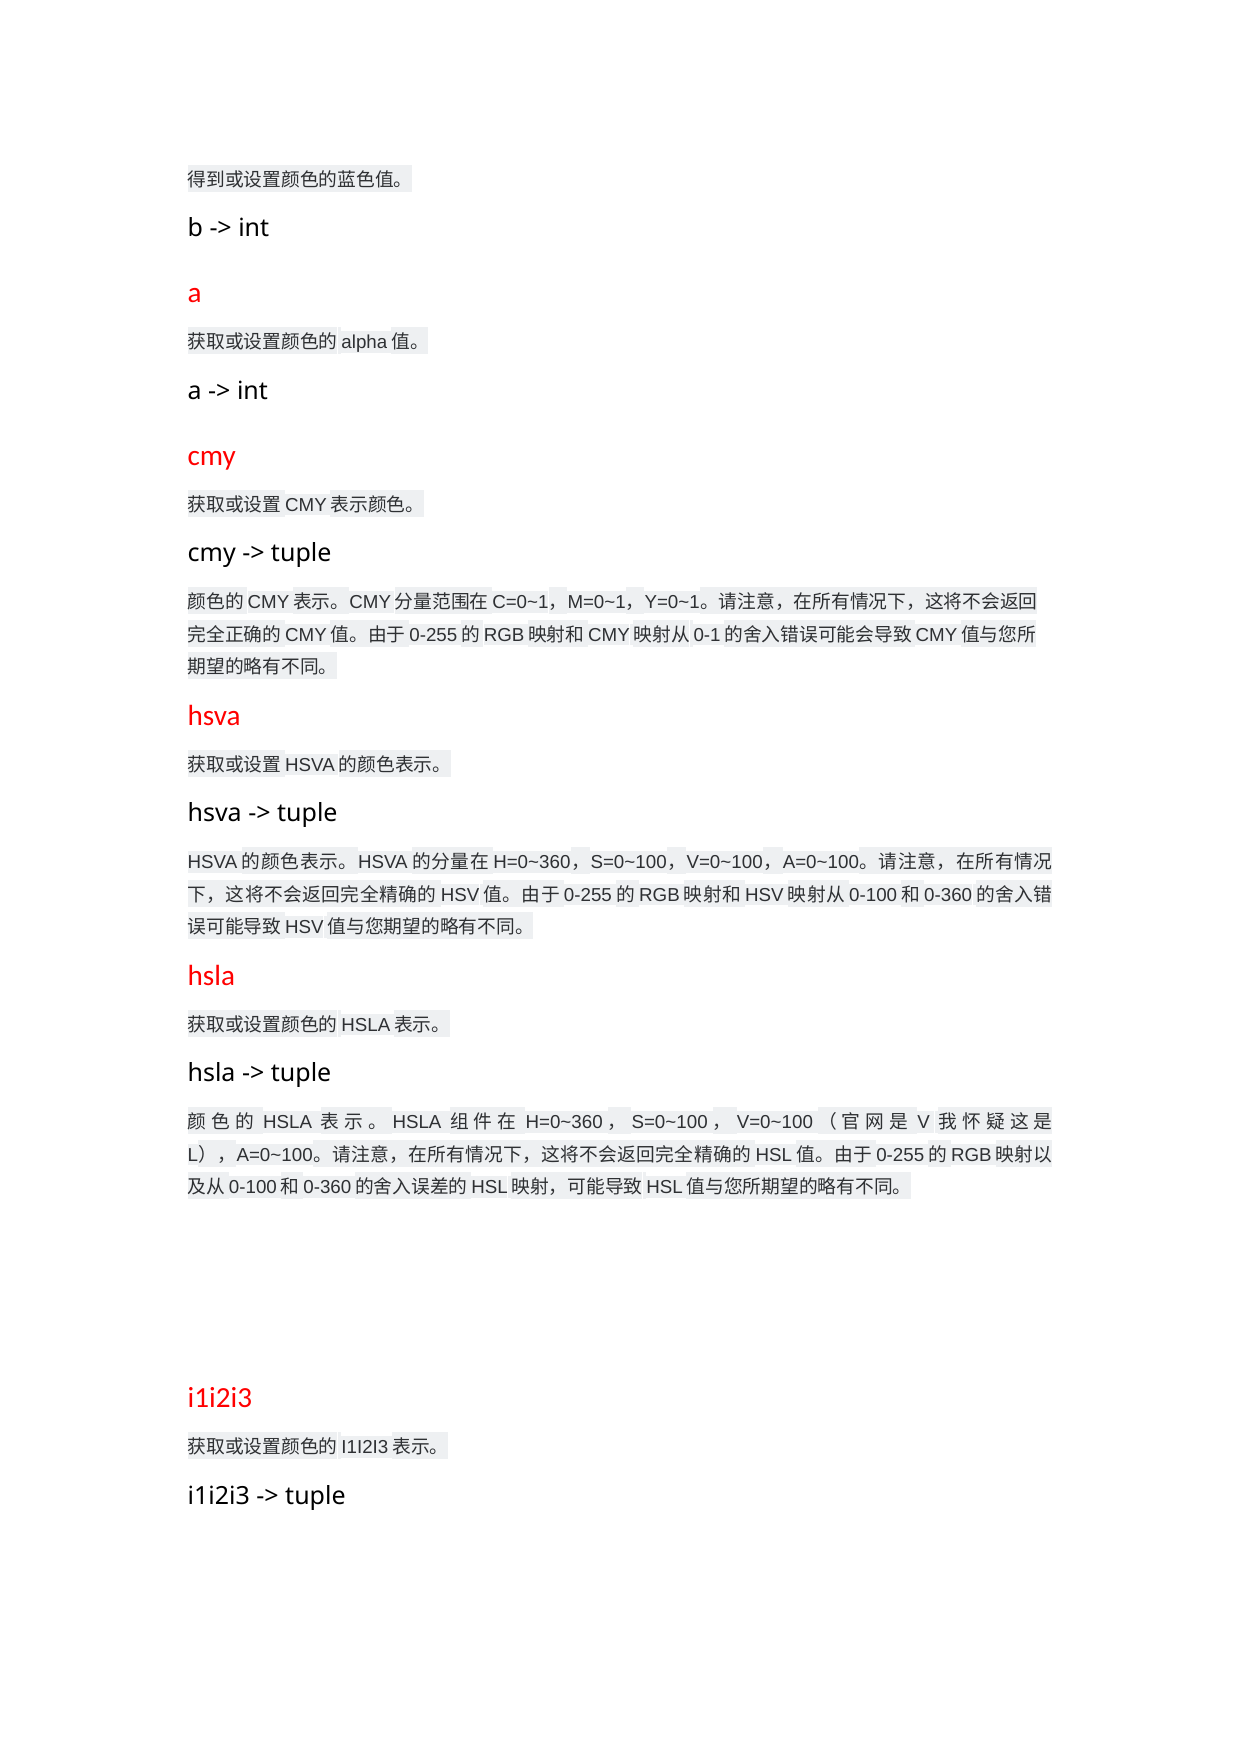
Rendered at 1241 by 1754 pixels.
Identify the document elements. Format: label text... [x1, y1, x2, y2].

text b -> int [187, 194, 1053, 259]
text HSVA的颜色表示。HSVA的分量在H=0~360，S=0~100，V=0~100，A=0~100。请注意，在所有情况下，这将不会返回完全精确的HSV值。由于0-255的RGB映射和HSV映射从0-100和0-360的舍入错误可能导致HSV值与您期望的略有不同。 [187, 844, 1053, 942]
text 获取或设置颜色的HSLA表示。 [187, 1007, 1053, 1039]
text hsva -> tuple [187, 779, 1053, 844]
text a -> int [187, 357, 1053, 422]
text cmy -> tuple [187, 519, 1053, 584]
text 获取或设置颜色的I1I2I3表示。 [187, 1429, 1053, 1462]
text 获取或设置颜色的alpha值。 [187, 324, 1053, 357]
text 得到或设置颜色的蓝色值。 [187, 162, 1053, 194]
text hsla -> tuple [187, 1039, 1053, 1104]
text 获取或设置CMY表示颜色。 [187, 487, 1053, 519]
text i1i2i3 -> tuple [187, 1462, 1053, 1527]
text hsva [187, 682, 1053, 747]
text 获取或设置HSVA的颜色表示。 [187, 747, 1053, 779]
text hsla [187, 942, 1053, 1007]
text 颜色的CMY表示。CMY分量范围在C=0~1，M=0~1，Y=0~1。请注意，在所有情况下，这将不会返回完全正确的CMY值。由于0-255的RGB映射和CMY映射从0-1的舍入错误可能会导致CMY值与您所期望的略有不同。 [187, 584, 1053, 682]
text 颜色的HSLA表示。HSLA组件在H=0~360，S=0~100，V=0~100（官网是V我怀疑这是L），A=0~100。请注意，在所有情况下，这将不会返回完全精确的HSL值。由于0-255的RGB映射以及从0-100和0-360的舍入误差的HSL映射，可能导致HSL值与您所期望的略有不同。 [187, 1104, 1053, 1202]
text cmy [187, 422, 1053, 487]
text i1i2i3 [187, 1364, 1053, 1429]
text a [187, 259, 1053, 324]
